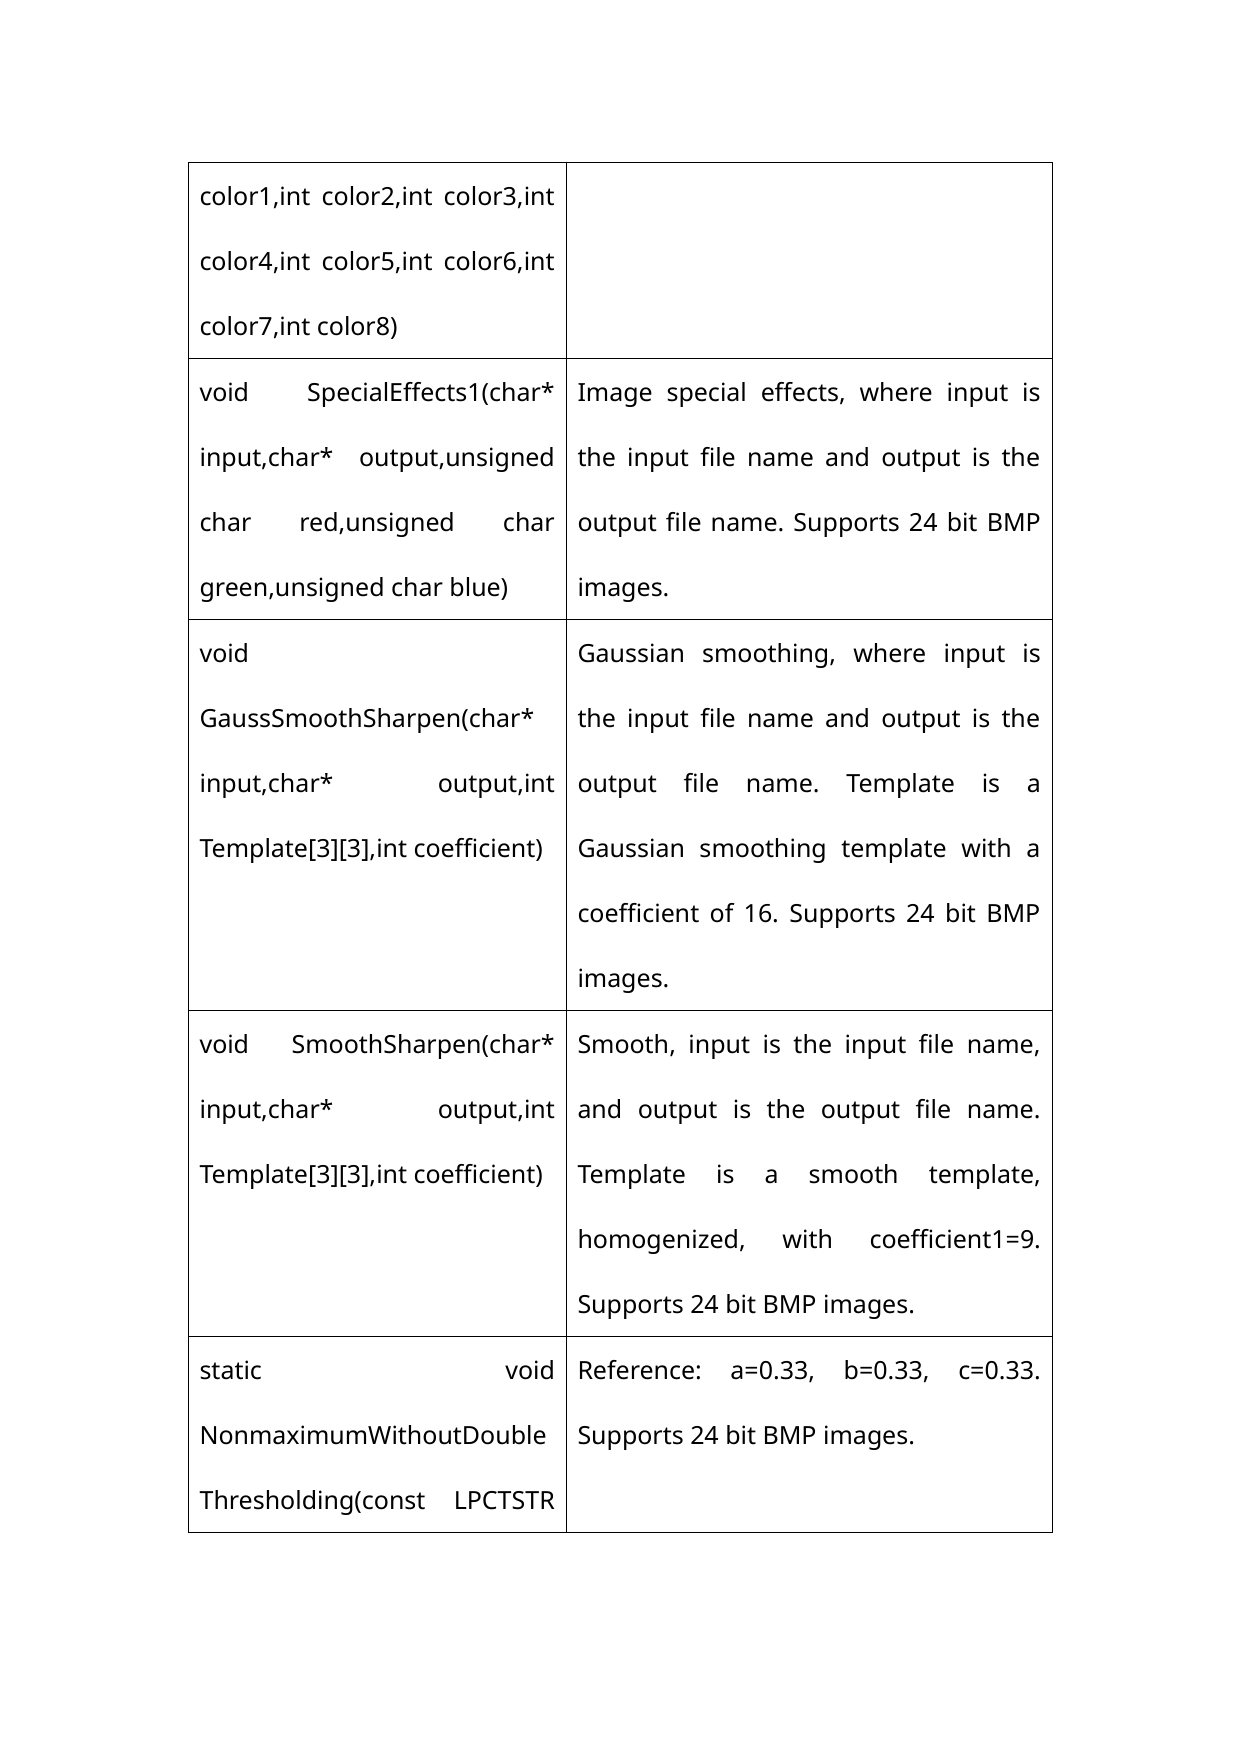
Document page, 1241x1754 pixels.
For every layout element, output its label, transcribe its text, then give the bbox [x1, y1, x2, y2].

table_cell void SmoothSharpen(char* input,char* output,int Template[3][3],int coefficient) [189, 1011, 566, 1336]
table_cell Smooth, input is the input file name, and output is the output file name. Template is a smooth template, homogenized, with coefficient1=9. Supports 24 bit BMP images. [567, 1011, 1052, 1336]
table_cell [189, 163, 566, 358]
table_cell Gaussian smoothing, where input is the input file name and output is the output file name. Template is a Gaussian smoothing template with a coefficient of 16. Supports 24 bit BMP images. [567, 620, 1052, 1010]
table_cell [567, 163, 1052, 358]
table_cell void GaussSmoothSharpen(char* input,char* output,int Template[3][3],int coefficient) [189, 620, 566, 1010]
table_cell Image special effects, where input is the input file name and output is the output file name. Supports 24 bit BMP images. [567, 359, 1052, 619]
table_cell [567, 1337, 1052, 1532]
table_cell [189, 1337, 566, 1532]
table_cell void SpecialEffects1(char* input,char* output,unsigned char red,unsigned char green,unsigned char blue) [189, 359, 566, 619]
